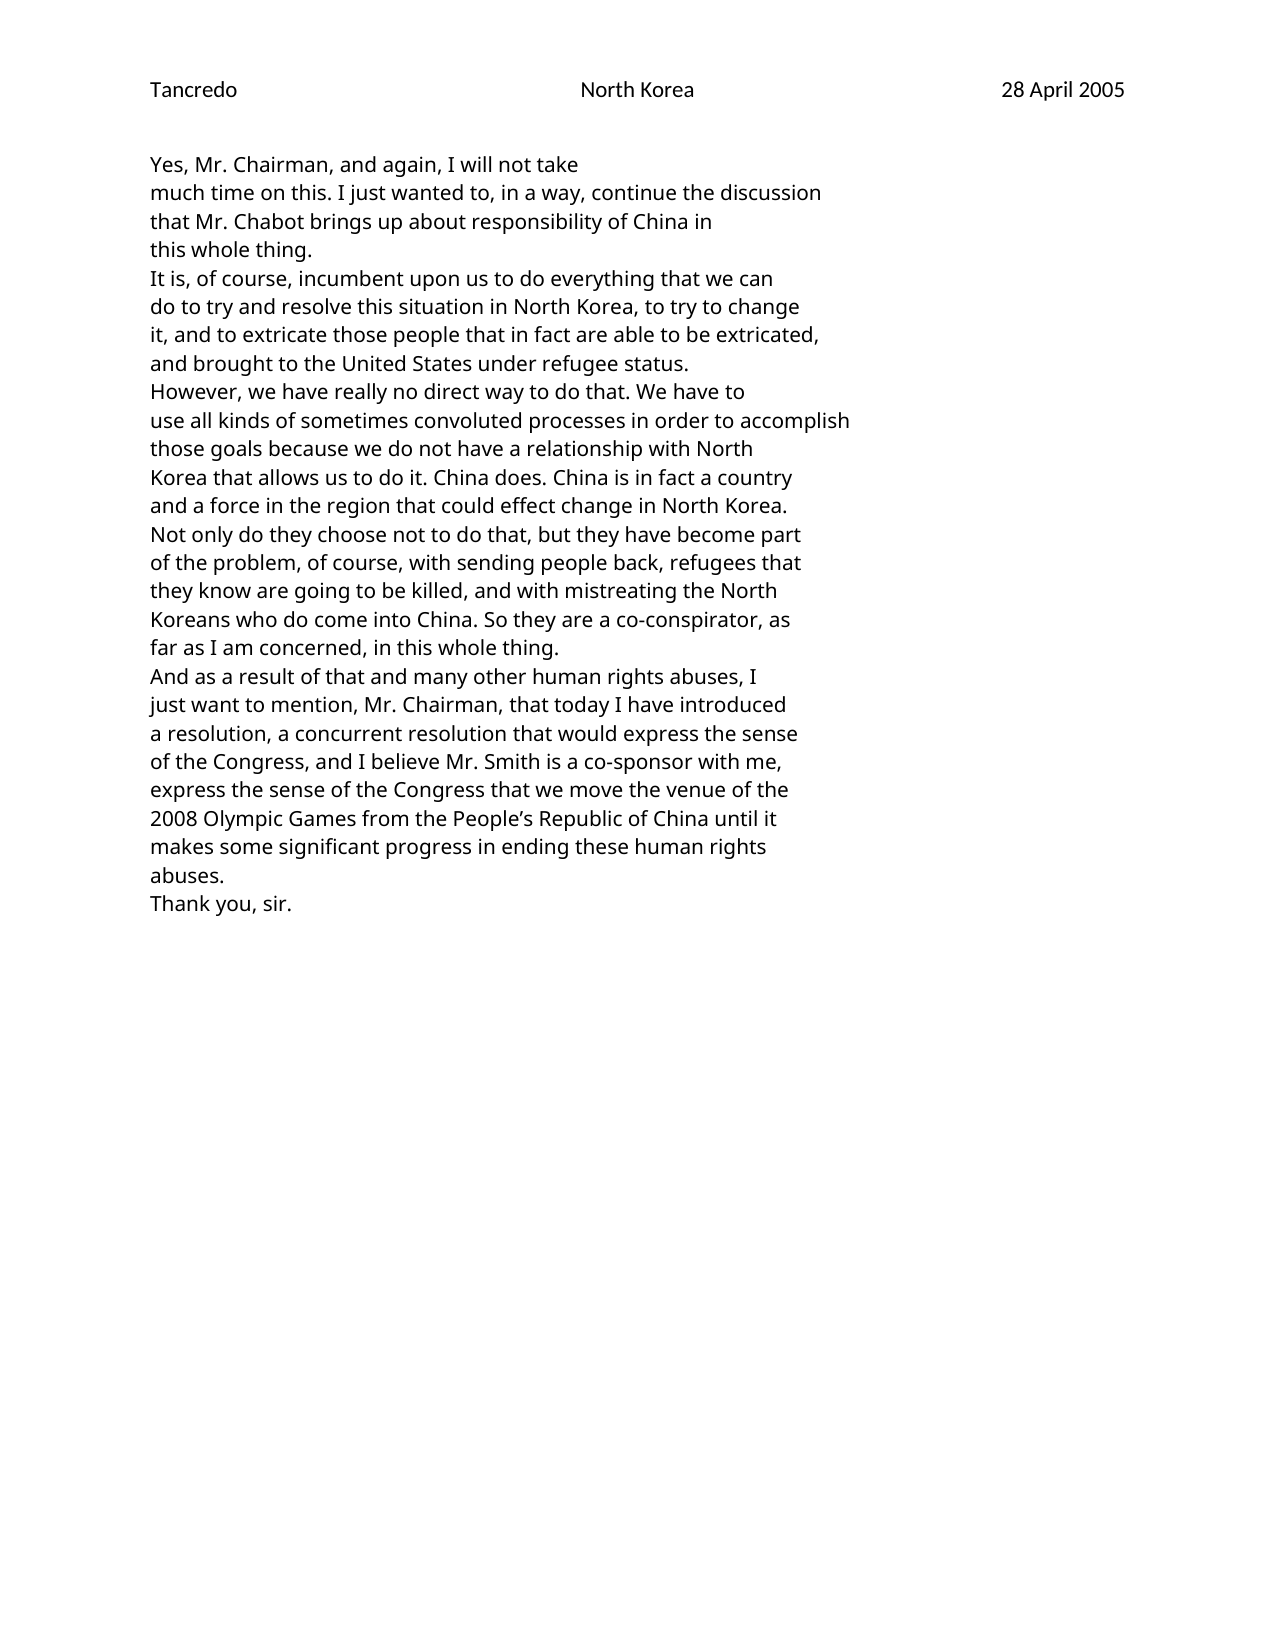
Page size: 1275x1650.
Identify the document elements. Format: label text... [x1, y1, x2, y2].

text Thank you, sir. [150, 889, 1125, 918]
text 2008 Olympic Games from the People’s Republic of China until it [150, 804, 1125, 832]
text express the sense of the Congress that we move the venue of the [150, 776, 1125, 804]
text this whole thing. [150, 235, 1125, 264]
text do to try and resolve this situation in North Korea, to try to change [150, 292, 1125, 321]
text they know are going to be killed, and with mistreating the North [150, 577, 1125, 605]
text much time on this. I just wanted to, in a way, continue the discussion [150, 178, 1125, 207]
text that Mr. Chabot brings up about responsibility of China in [150, 207, 1125, 235]
text just want to mention, Mr. Chairman, that today I have introduced [150, 690, 1125, 719]
text of the problem, of course, with sending people back, refugees that [150, 548, 1125, 577]
text use all kinds of sometimes convoluted processes in order to accomplish [150, 406, 1125, 434]
text Koreans who do come into China. So they are a co-conspirator, as [150, 605, 1125, 633]
text makes some significant progress in ending these human rights [150, 832, 1125, 861]
text Not only do they choose not to do that, but they have become part [150, 520, 1125, 548]
text It is, of course, incumbent upon us to do everything that we can [150, 264, 1125, 292]
text and a force in the region that could effect change in North Korea. [150, 491, 1125, 520]
text Korea that allows us to do it. China does. China is in fact a country [150, 463, 1125, 491]
text However, we have really no direct way to do that. We have to [150, 377, 1125, 406]
text far as I am concerned, in this whole thing. [150, 633, 1125, 662]
text a resolution, a concurrent resolution that would express the sense [150, 719, 1125, 747]
text And as a result of that and many other human rights abuses, I [150, 662, 1125, 690]
text it, and to extricate those people that in fact are able to be extricated, [150, 321, 1125, 349]
text and brought to the United States under refugee status. [150, 349, 1125, 377]
text of the Congress, and I believe Mr. Smith is a co-sponsor with me, [150, 747, 1125, 776]
text Yes, Mr. Chairman, and again, I will not take [150, 150, 1125, 178]
text those goals because we do not have a relationship with North [150, 434, 1125, 463]
text abuses. [150, 861, 1125, 889]
